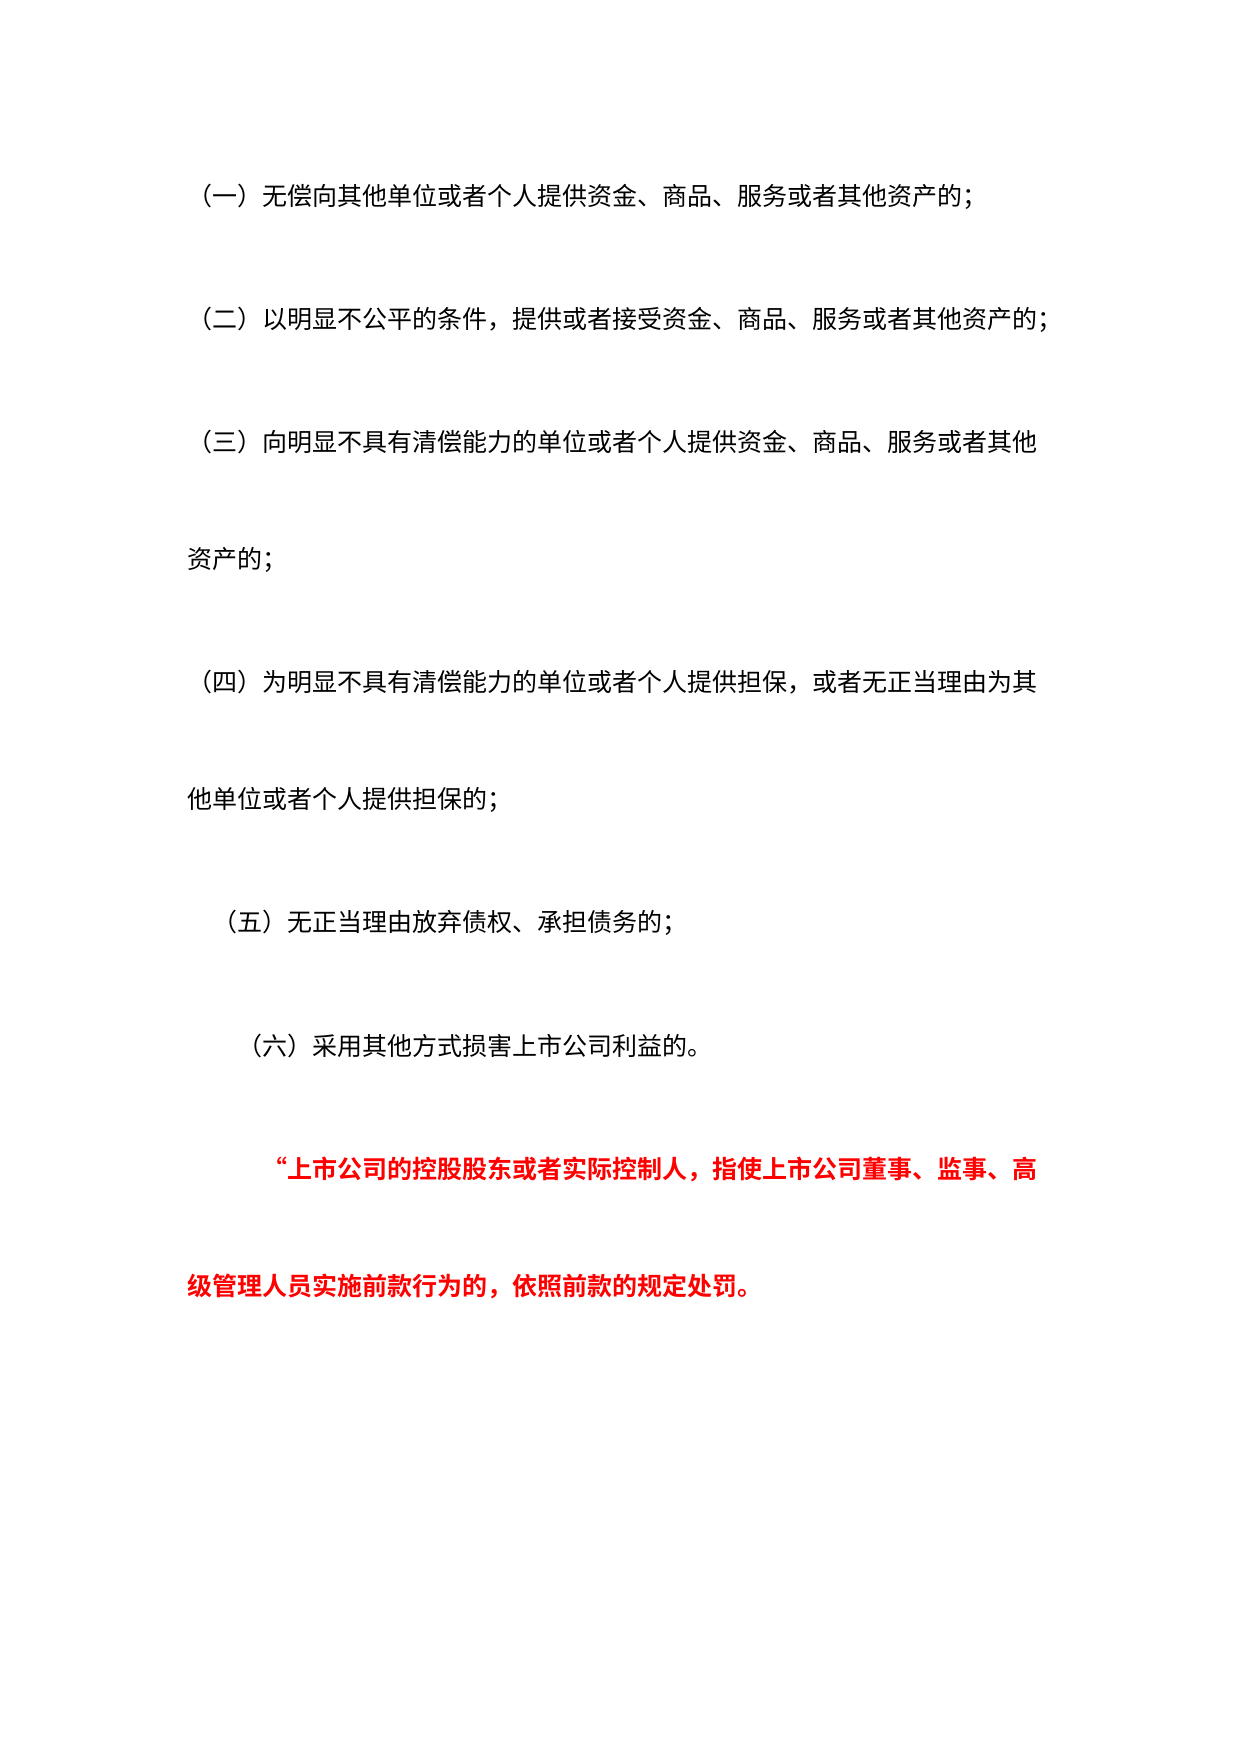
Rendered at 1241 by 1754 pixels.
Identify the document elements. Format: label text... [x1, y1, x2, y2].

text （五）无正当理由放弃债权、承担债务的； [187, 888, 1053, 953]
text “上市公司的控股股东或者实际控制人，指使上市公司董事、监事、高级管理人员实施前款行为的，依照前款的规定处罚。 [187, 1135, 1053, 1317]
text （二）以明显不公平的条件，提供或者接受资金、商品、服务或者其他资产的； [187, 285, 1053, 350]
text （六）采用其他方式损害上市公司利益的。 [187, 1012, 1053, 1077]
text （四）为明显不具有清偿能力的单位或者个人提供担保，或者无正当理由为其他单位或者个人提供担保的； [187, 648, 1053, 830]
text （一）无偿向其他单位或者个人提供资金、商品、服务或者其他资产的； [187, 162, 1053, 227]
text （三）向明显不具有清偿能力的单位或者个人提供资金、商品、服务或者其他资产的； [187, 408, 1053, 590]
